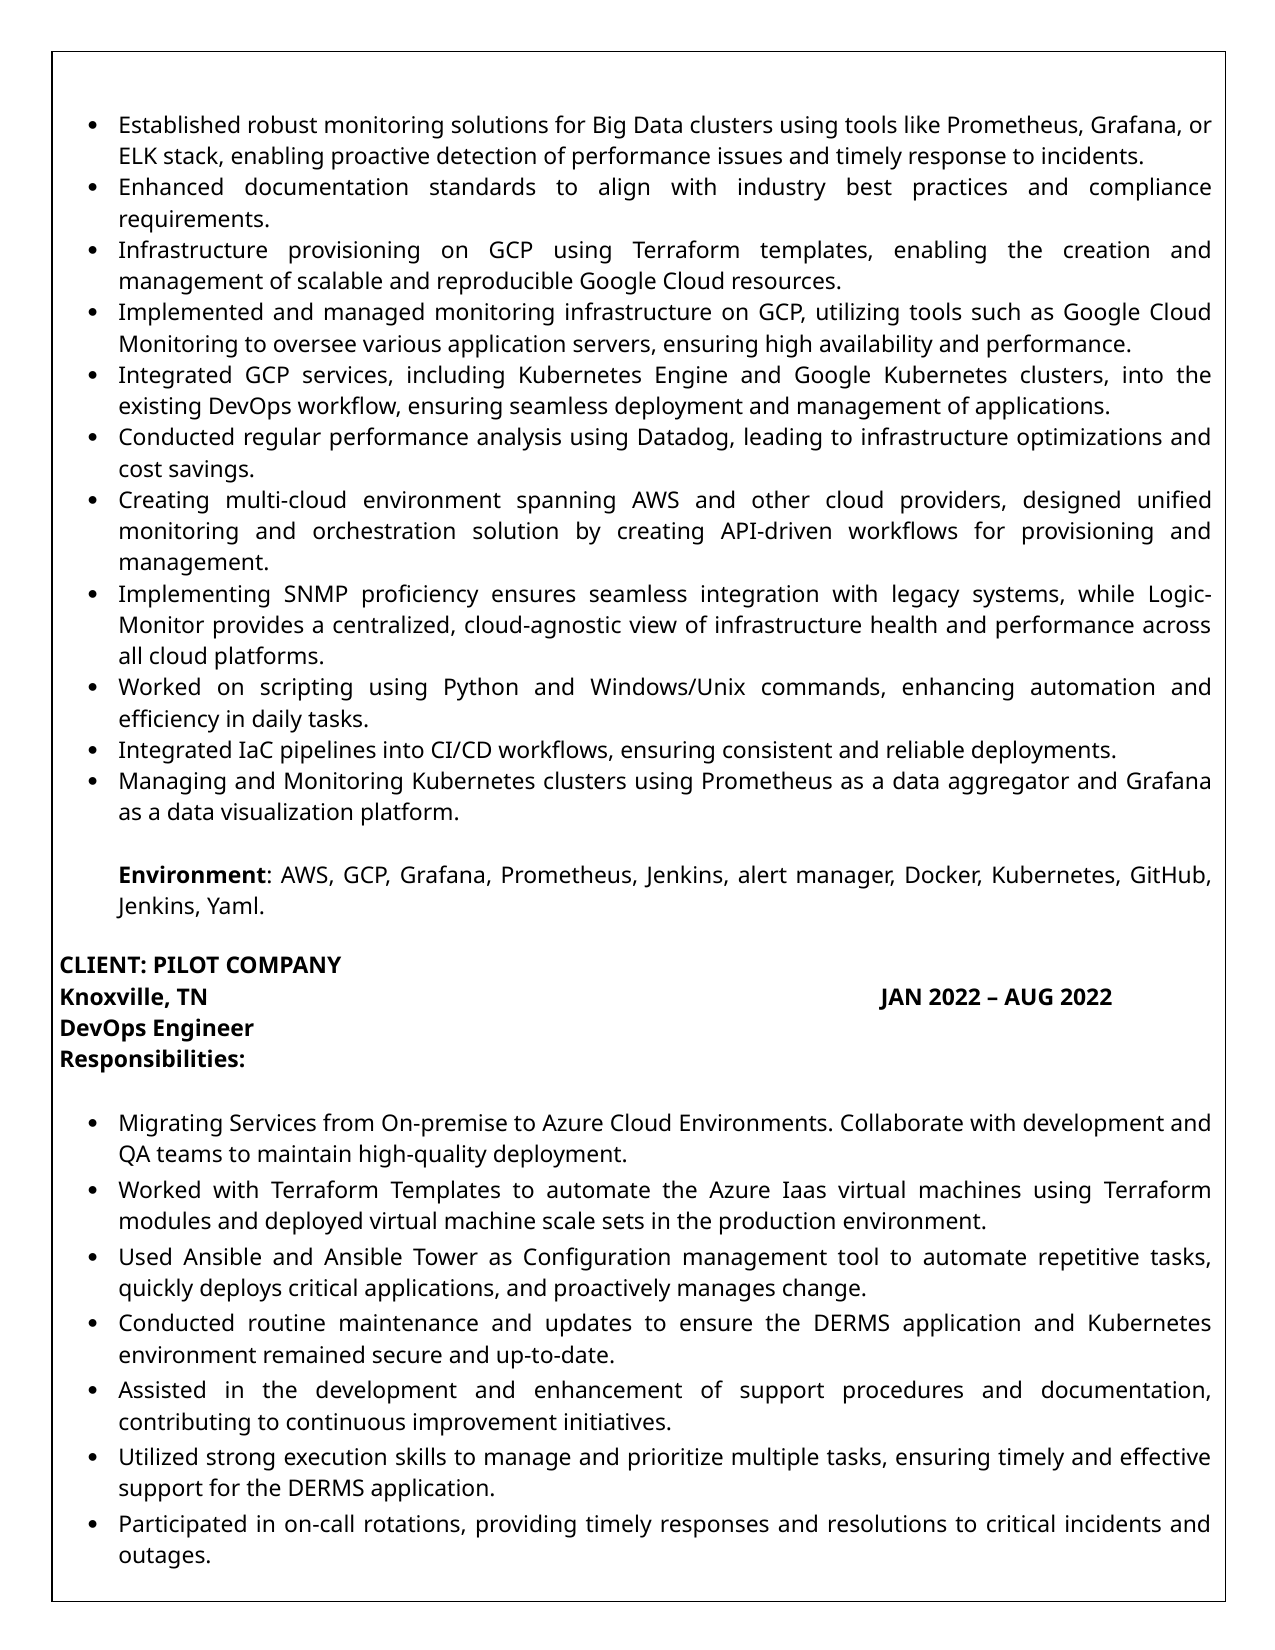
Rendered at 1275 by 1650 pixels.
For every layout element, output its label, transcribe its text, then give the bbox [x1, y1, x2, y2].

list Enhanced documentation standards to align with industry best practices and compliance requirements. [89, 171, 1213, 234]
text CLIENT: PILOT COMPANY [59, 949, 1216, 981]
list Integrated GCP services, including Kubernetes Engine and Google Kubernetes clusters, into the existing DevOps workflow, ensuring seamless deployment and management of applications. [89, 359, 1213, 421]
text Environment: AWS, GCP, Grafana, Prometheus, Jenkins, alert manager, Docker, Kubernetes, GitHub, Jenkins, Yaml. [118, 859, 1213, 921]
list Utilized strong execution skills to manage and prioritize multiple tasks, ensuring timely and effective support for the DERMS application. [89, 1441, 1213, 1503]
list Infrastructure provisioning on GCP using Terraform templates, enabling the creation and management of scalable and reproducible Google Cloud resources. [89, 234, 1213, 296]
list Migrating Services from On-premise to Azure Cloud Environments. Collaborate with development and QA teams to maintain high-quality deployment. [89, 1107, 1213, 1169]
list Implemented and managed monitoring infrastructure on GCP, utilizing tools such as Google Cloud Monitoring to oversee various application servers, ensuring high availability and performance. [89, 296, 1213, 359]
list Worked on scripting using Python and Windows/Unix commands, enhancing automation and efficiency in daily tasks. [89, 671, 1213, 734]
list Managing and Monitoring Kubernetes clusters using Prometheus as a data aggregator and Grafana as a data visualization platform. [89, 765, 1213, 828]
list Creating multi-cloud environment spanning AWS and other cloud providers, designed unified monitoring and orchestration solution by creating API-driven workflows for provisioning and management. [89, 484, 1213, 578]
text DevOps Engineer [59, 1012, 1216, 1043]
list Established robust monitoring solutions for Big Data clusters using tools like Prometheus, Grafana, or ELK stack, enabling proactive detection of performance issues and timely response to incidents. [89, 109, 1213, 171]
list Conducted routine maintenance and updates to ensure the DERMS application and Kubernetes environment remained secure and up-to-date. [89, 1307, 1213, 1370]
list Participated in on-call rotations, providing timely responses and resolutions to critical incidents and outages. [89, 1508, 1213, 1570]
list Worked with Terraform Templates to automate the Azure Iaas virtual machines using Terraform modules and deployed virtual machine scale sets in the production environment. [89, 1173, 1213, 1236]
list Integrated IaC pipelines into CI/CD workflows, ensuring consistent and reliable deployments. [89, 734, 1213, 765]
text Knoxville, TN JAN 2022 – AUG 2022 [59, 981, 1216, 1012]
text Responsibilities: [59, 1043, 1207, 1074]
list Implementing SNMP proficiency ensures seamless integration with legacy systems, while Logic-Monitor provides a centralized, cloud-agnostic view of infrastructure health and performance across all cloud platforms. [89, 578, 1213, 671]
list Assisted in the development and enhancement of support procedures and documentation, contributing to continuous improvement initiatives. [89, 1374, 1213, 1437]
list Used Ansible and Ansible Tower as Configuration management tool to automate repetitive tasks, quickly deploys critical applications, and proactively manages change. [89, 1240, 1213, 1303]
list Conducted regular performance analysis using Datadog, leading to infrastructure optimizations and cost savings. [89, 421, 1213, 484]
